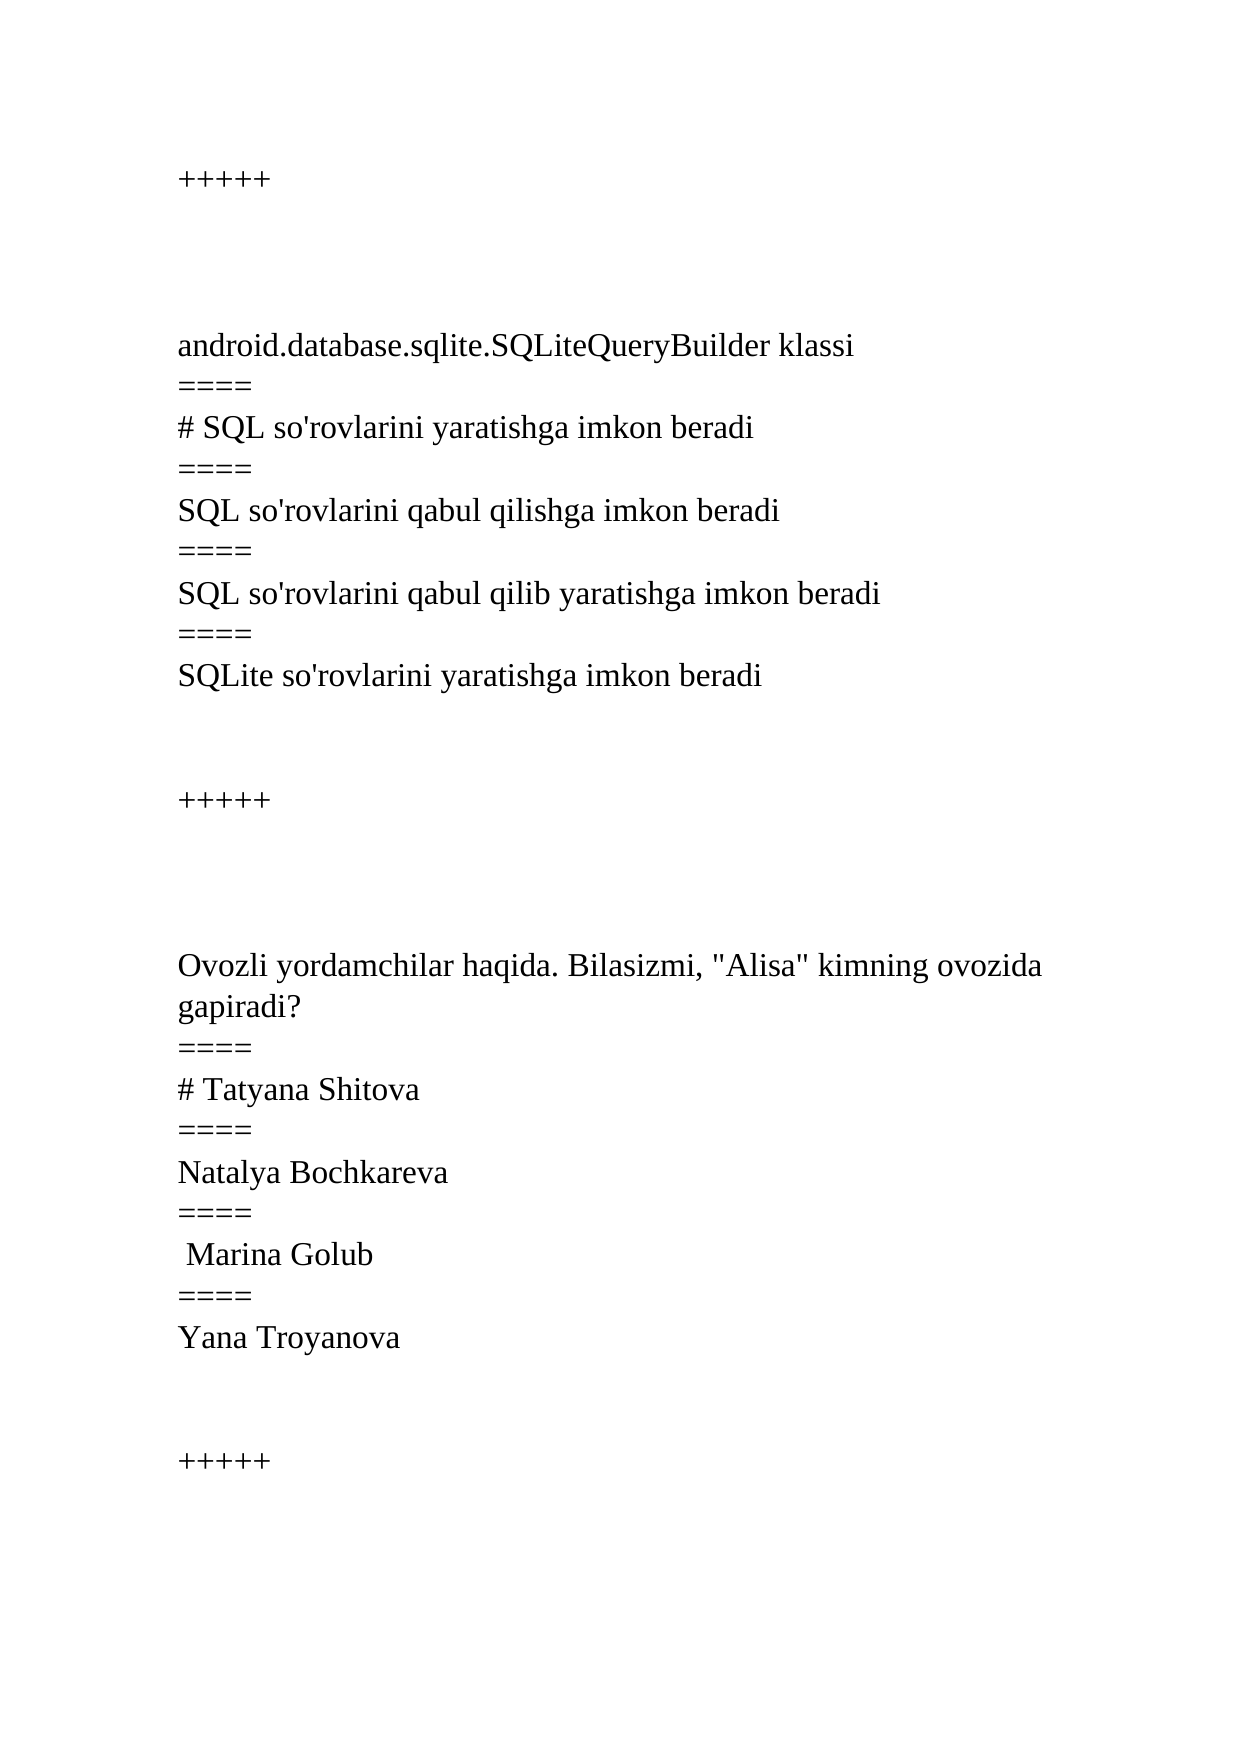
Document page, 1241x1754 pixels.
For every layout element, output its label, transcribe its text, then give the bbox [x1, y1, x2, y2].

text SQLite so'rovlarini yaratishga imkon beradi [177, 656, 1152, 694]
text ==== [177, 449, 1152, 487]
text SQL so'rovlarini qabul qilishga imkon beradi [177, 490, 1152, 529]
text ==== [177, 532, 1152, 570]
text +++++ [177, 159, 1152, 198]
text # SQL so'rovlarini yaratishga imkon beradi [177, 408, 1152, 446]
text ==== [177, 1193, 1152, 1232]
text ==== [177, 366, 1152, 404]
text ==== [177, 1276, 1152, 1314]
text Yana Troyanova [177, 1317, 1152, 1356]
text Marina Golub [177, 1235, 1152, 1273]
text Natalya Bochkareva [177, 1152, 1152, 1190]
text SQL so'rovlarini qabul qilib yaratishga imkon beradi [177, 573, 1152, 611]
text ==== [177, 1028, 1152, 1066]
text +++++ [177, 1441, 1152, 1480]
text Ovozli yordamchilar haqida. Bilasizmi, "Alisa" kimning ovozida gapiradi? [177, 945, 1152, 1025]
text android.database.sqlite.SQLiteQueryBuilder klassi [177, 325, 1152, 363]
text ==== [177, 614, 1152, 653]
text ==== [177, 1111, 1152, 1149]
text # Tatyana Shitova [177, 1069, 1152, 1108]
text +++++ [177, 780, 1152, 818]
